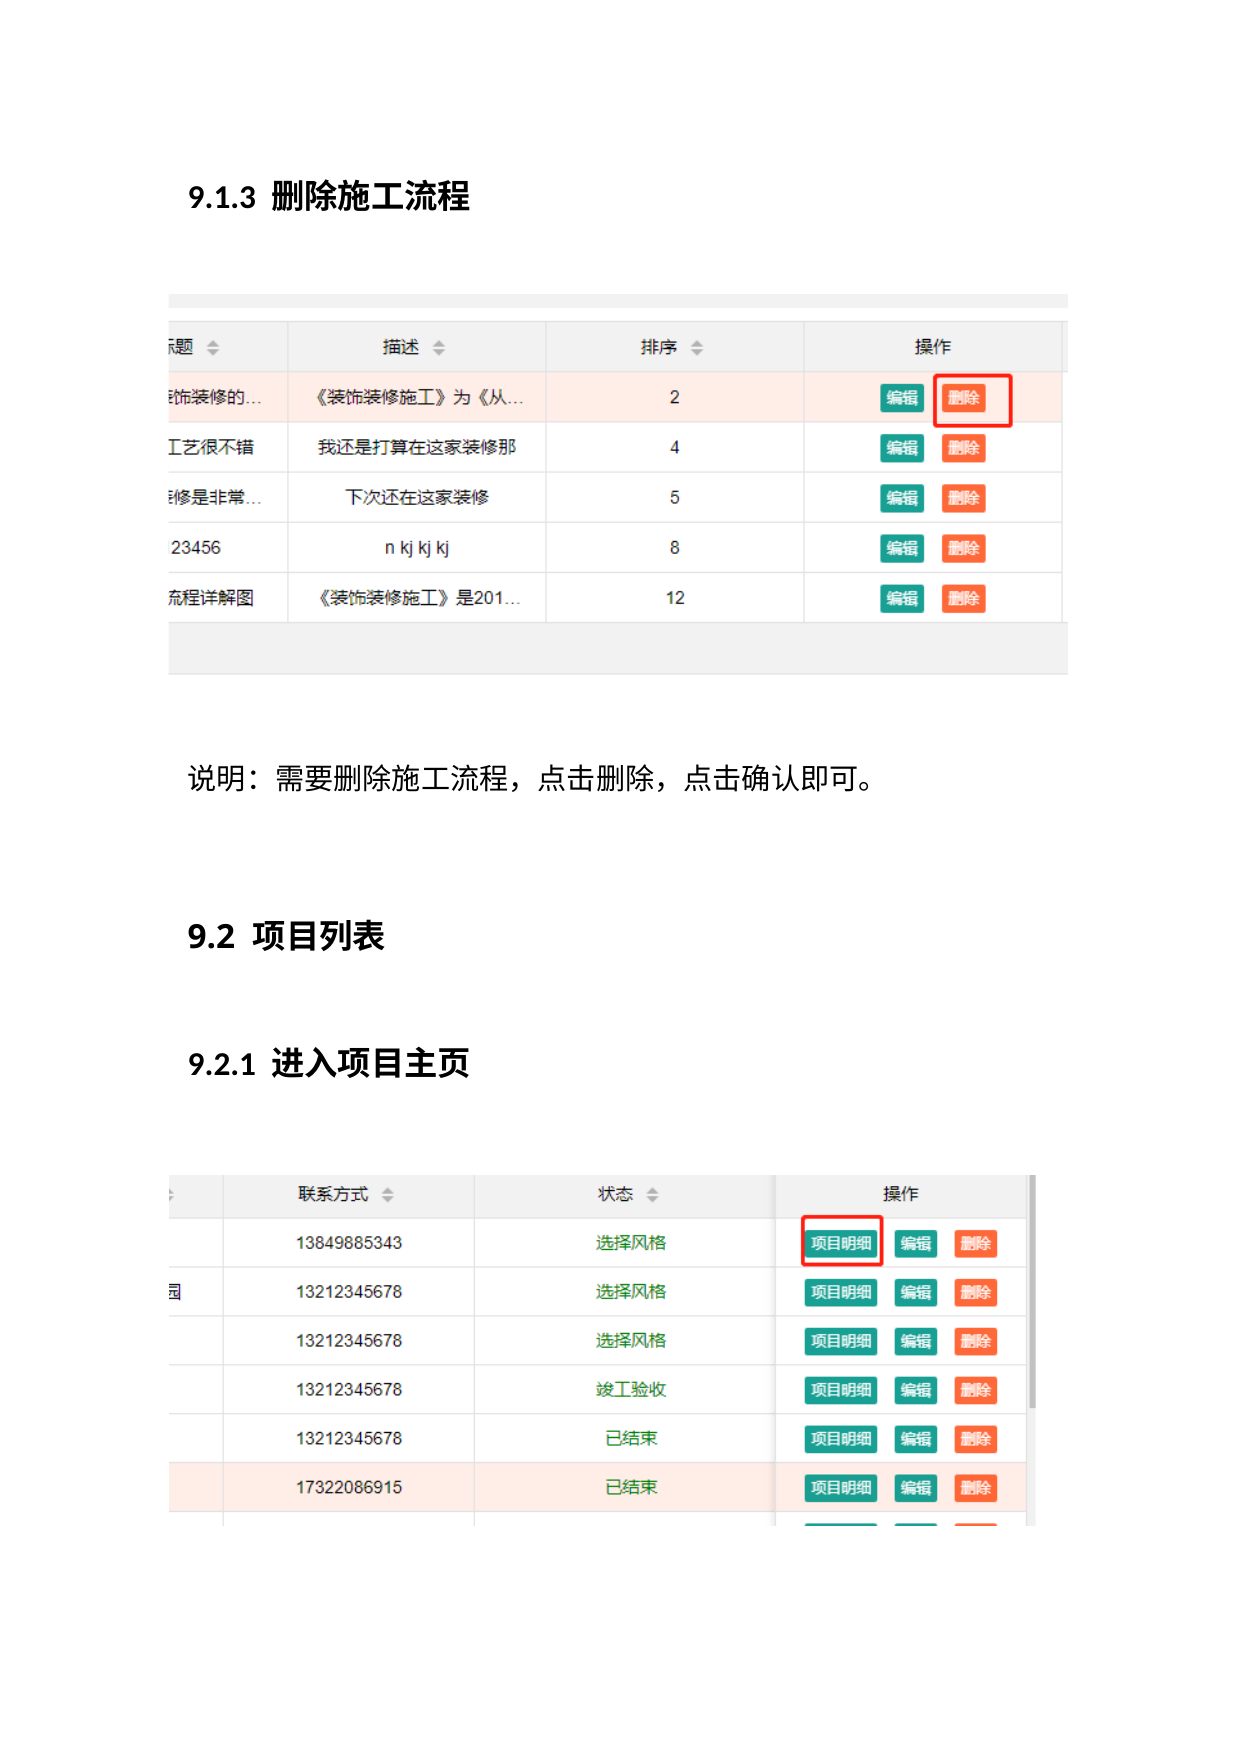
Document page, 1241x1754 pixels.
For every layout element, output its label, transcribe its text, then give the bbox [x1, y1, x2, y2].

text 说明：需要删除施工流程，点击删除，点击确认即可。 [187, 744, 1053, 809]
subtitle 9.2 项目列表 [187, 901, 1053, 966]
subtitle 9.1.3 删除施工流程 [187, 162, 1053, 227]
picture [168, 294, 1068, 716]
subtitle 9.2.1 进入项目主页 [187, 1029, 1053, 1094]
picture [169, 1175, 1036, 1526]
